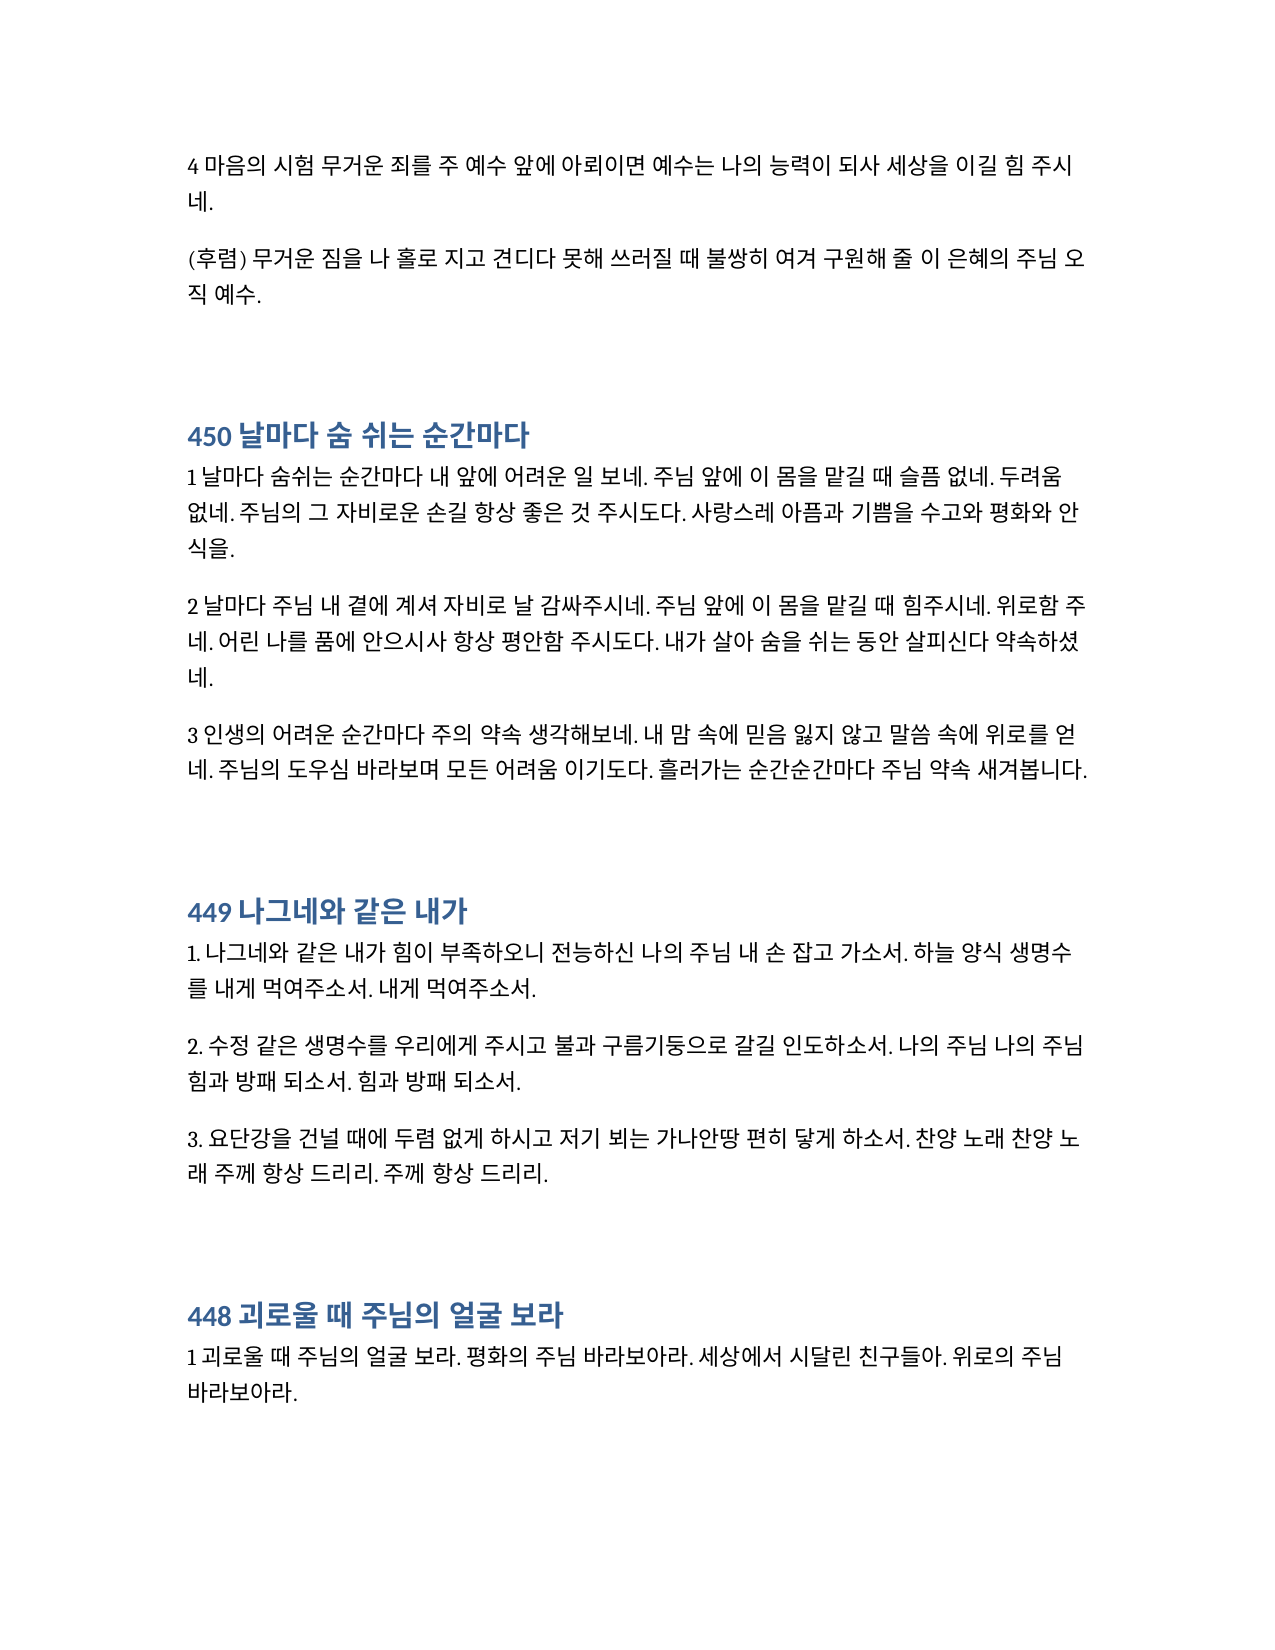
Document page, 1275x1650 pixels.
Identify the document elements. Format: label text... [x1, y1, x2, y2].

text 3 인생의 어려운 순간마다 주의 약속 생각해보네. 내 맘 속에 믿음 잃지 않고 말씀 속에 위로를 얻네. 주님의 도우심 바라보며 모든 어려움 이기도다. 흘러가는 순간순간마다 주님 약속 새겨봅니다. [187, 718, 1087, 786]
text 1 괴로울 때 주님의 얼굴 보라. 평화의 주님 바라보아라. 세상에서 시달린 친구들아. 위로의 주님 바라보아라. [187, 1341, 1087, 1408]
text 3. 요단강을 건널 때에 두렴 없게 하시고 저기 뵈는 가나안땅 편히 닿게 하소서. 찬양 노래 찬양 노래 주께 항상 드리리. 주께 항상 드리리. [187, 1122, 1087, 1190]
text 1 날마다 숨쉬는 순간마다 내 앞에 어려운 일 보네. 주님 앞에 이 몸을 맡길 때 슬픔 없네. 두려움 없네. 주님의 그 자비로운 손길 항상 좋은 것 주시도다. 사랑스레 아픔과 기쁨을 수고와 평화와 안식을. [187, 461, 1087, 564]
subtitle 448 괴로울 때 주님의 얼굴 보라 [187, 1295, 1087, 1335]
subtitle 449 나그네와 같은 내가 [187, 891, 1087, 931]
text 2. 수정 같은 생명수를 우리에게 주시고 불과 구름기둥으로 갈길 인도하소서. 나의 주님 나의 주님 힘과 방패 되소서. 힘과 방패 되소서. [187, 1030, 1087, 1097]
text 1. 나그네와 같은 내가 힘이 부족하오니 전능하신 나의 주님 내 손 잡고 가소서. 하늘 양식 생명수를 내게 먹여주소서. 내게 먹여주소서. [187, 937, 1087, 1004]
text (후렴) 무거운 짐을 나 홀로 지고 견디다 못해 쓰러질 때 불쌍히 여겨 구원해 줄 이 은혜의 주님 오직 예수. [187, 243, 1087, 310]
text 4 마음의 시험 무거운 죄를 주 예수 앞에 아뢰이면 예수는 나의 능력이 되사 세상을 이길 힘 주시네. [187, 150, 1087, 217]
subtitle 450 날마다 숨 쉬는 순간마다 [187, 416, 1087, 455]
text 2 날마다 주님 내 곁에 계셔 자비로 날 감싸주시네. 주님 앞에 이 몸을 맡길 때 힘주시네. 위로함 주네. 어린 나를 품에 안으시사 항상 평안함 주시도다. 내가 살아 숨을 쉬는 동안 살피신다 약속하셨네. [187, 590, 1087, 693]
